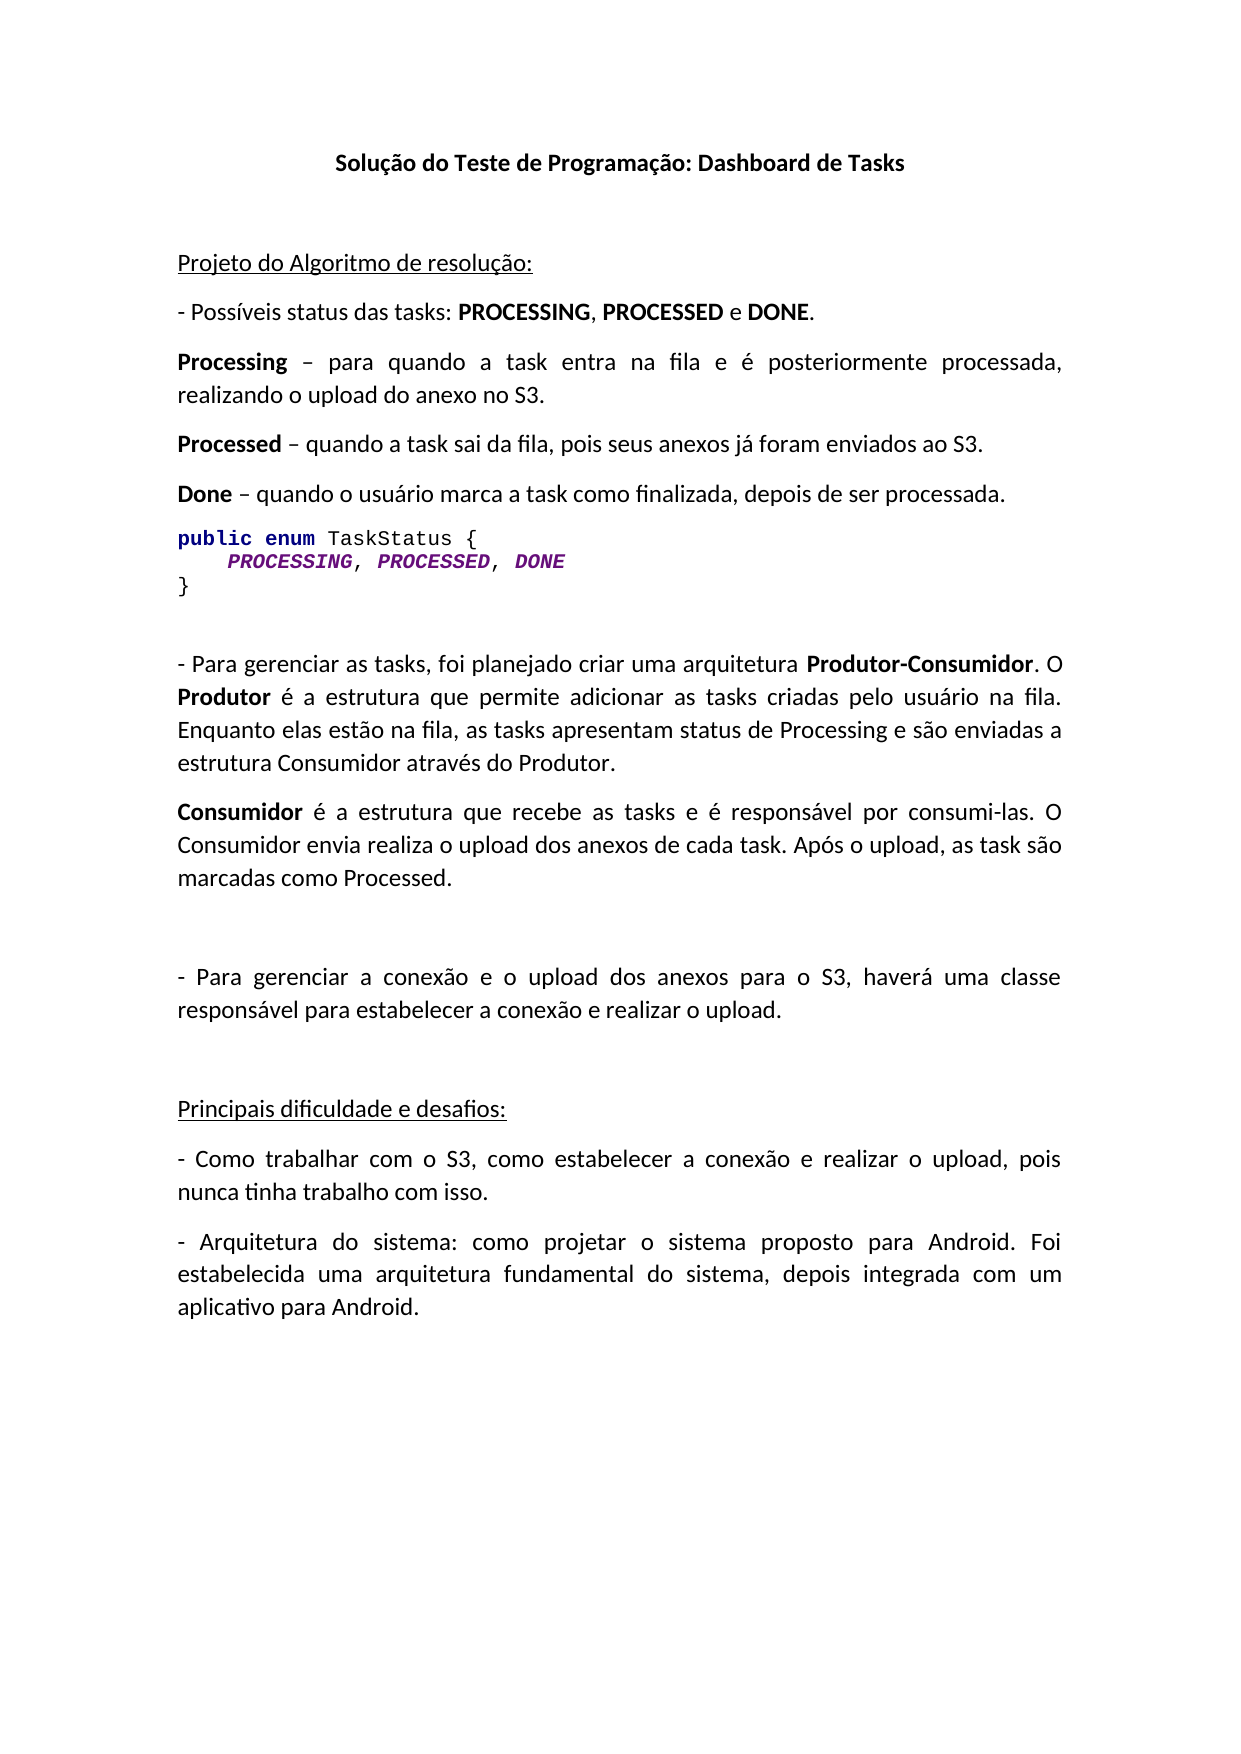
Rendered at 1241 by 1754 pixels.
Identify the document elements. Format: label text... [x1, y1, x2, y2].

text Processing – para quando a task entra na fila e é posteriormente processada, realizando o upload do anexo no S3. [177, 346, 1063, 409]
text Processed – quando a task sai da fila, pois seus anexos já foram enviados ao S3. [177, 428, 1063, 459]
text Principais dificuldade e desafios: [177, 1093, 1063, 1124]
text - Para gerenciar a conexão e o upload dos anexos para o S3, haverá uma classe responsável para estabelecer a conexão e realizar o upload. [177, 961, 1063, 1025]
text Solução do Teste de Programação: Dashboard de Tasks [177, 148, 1063, 178]
text Consumidor é a estrutura que recebe as tasks e é responsável por consumi-las. O Consumidor envia realiza o upload dos anexos de cada task. Após o upload, as task são marcadas como Processed. [177, 796, 1063, 893]
text Projeto do Algoritmo de resolução: [177, 247, 1063, 277]
text Done – quando o usuário marca a task como finalizada, depois de ser processada. [177, 478, 1063, 508]
text - Para gerenciar as tasks, foi planejado criar uma arquitetura Produtor-Consumidor. O Produtor é a estrutura que permite adicionar as tasks criadas pelo usuário na fila. Enquanto elas estão na fila, as tasks apresentam status de Processing e são enviadas a estrutura Consumidor através do Produtor. [177, 648, 1063, 777]
text - Possíveis status das tasks: PROCESSING, PROCESSED e DONE. [177, 296, 1063, 327]
text public enum TaskStatus { PROCESSING, PROCESSED, DONE } [177, 528, 1063, 598]
text - Arquitetura do sistema: como projetar o sistema proposto para Android. Foi estabelecida uma arquitetura fundamental do sistema, depois integrada com um aplicativo para Android. [177, 1226, 1063, 1322]
text - Como trabalhar com o S3, como estabelecer a conexão e realizar o upload, pois nunca tinha trabalho com isso. [177, 1143, 1063, 1207]
